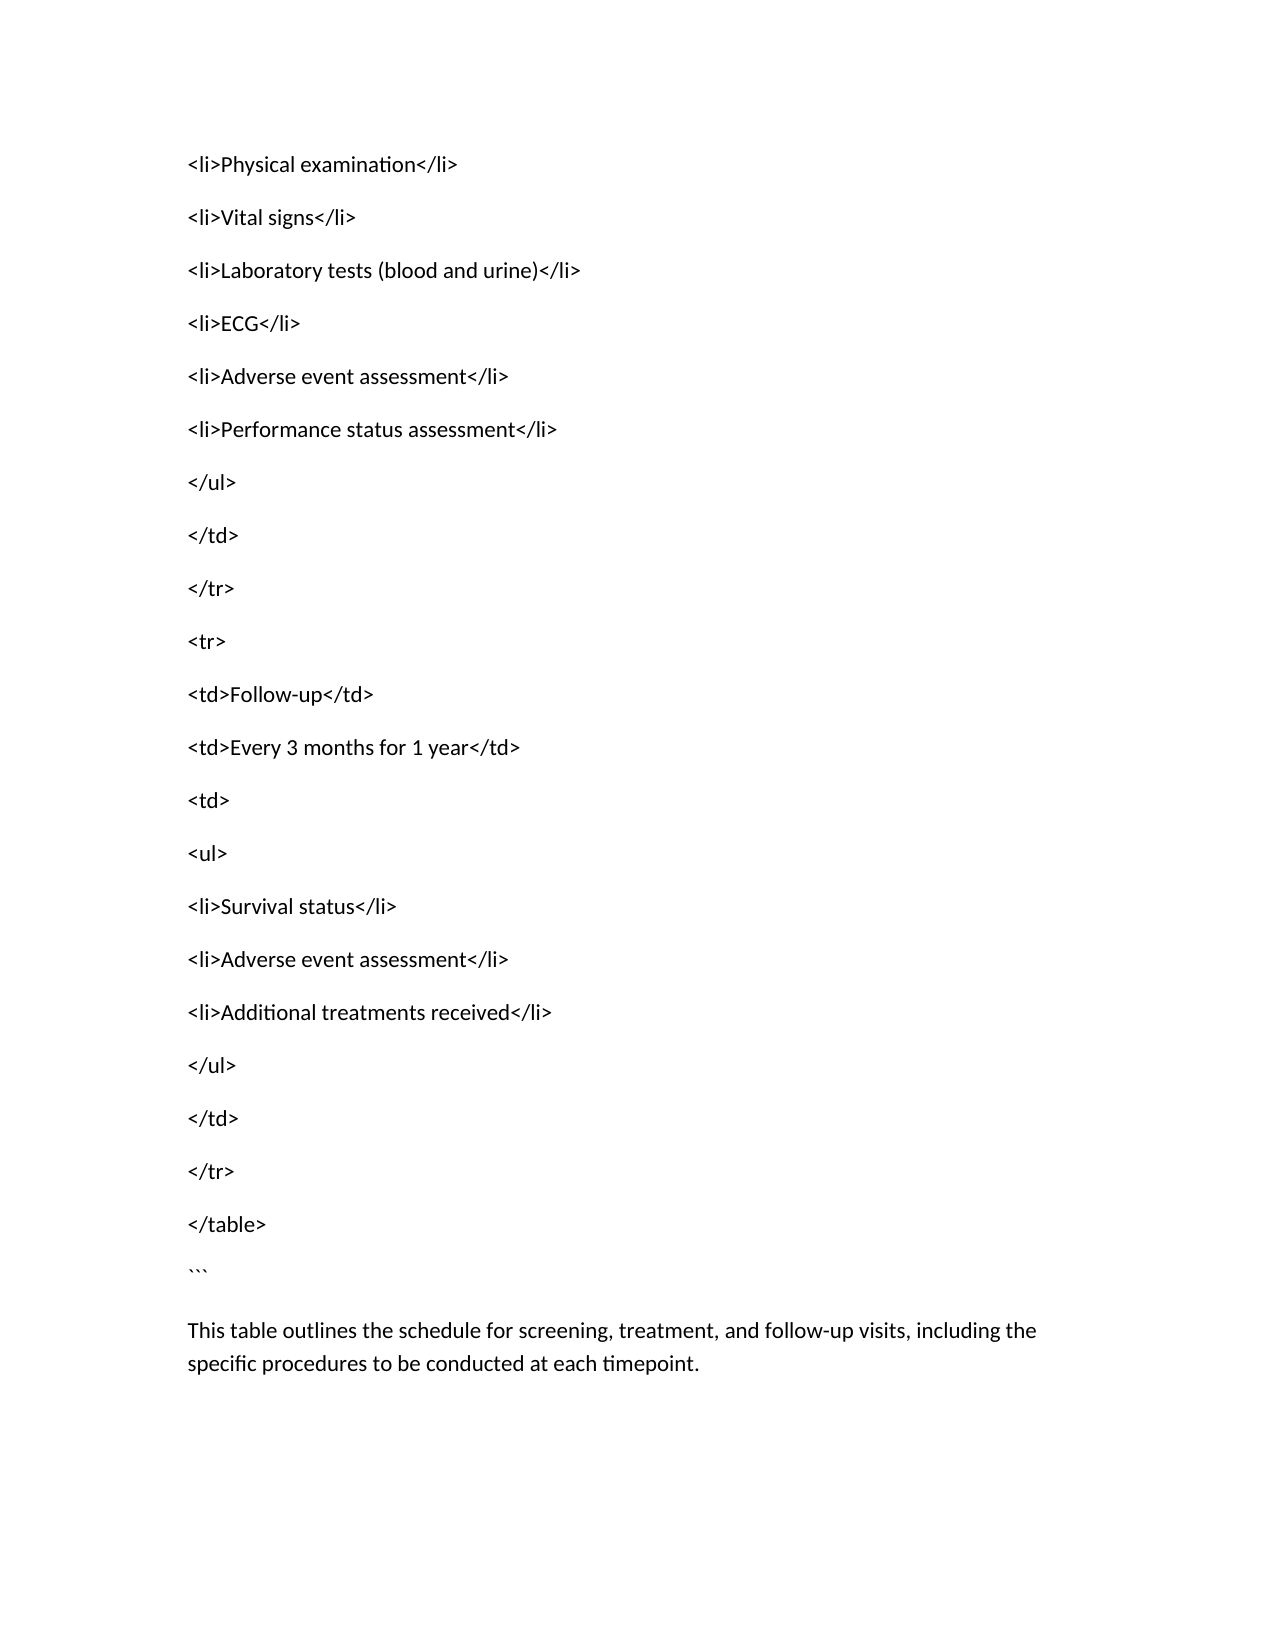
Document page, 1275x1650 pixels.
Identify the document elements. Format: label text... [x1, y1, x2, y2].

text ``` [187, 1263, 1087, 1291]
text <ul> [187, 839, 1087, 867]
text <li>Laboratory tests (blood and urine)</li> [187, 256, 1087, 284]
text </table> [187, 1210, 1087, 1238]
text </tr> [187, 1157, 1087, 1185]
text <li>Adverse event assessment</li> [187, 945, 1087, 973]
text <li>Vital signs</li> [187, 203, 1087, 231]
text This table outlines the schedule for screening, treatment, and follow-up visits, including the specific procedures to be conducted at each timepoint. [187, 1316, 1087, 1377]
text </td> [187, 1104, 1087, 1132]
text <td>Every 3 months for 1 year</td> [187, 733, 1087, 761]
text <td> [187, 786, 1087, 814]
text <tr> [187, 627, 1087, 655]
text </ul> [187, 468, 1087, 496]
text <li>Physical examination</li> [187, 150, 1087, 178]
text </tr> [187, 574, 1087, 602]
text <li>Survival status</li> [187, 892, 1087, 920]
text <li>Performance status assessment</li> [187, 415, 1087, 443]
text </td> [187, 521, 1087, 549]
text <li>Adverse event assessment</li> [187, 362, 1087, 390]
text </ul> [187, 1051, 1087, 1079]
text <td>Follow-up</td> [187, 680, 1087, 708]
text <li>ECG</li> [187, 309, 1087, 337]
text <li>Additional treatments received</li> [187, 998, 1087, 1026]
